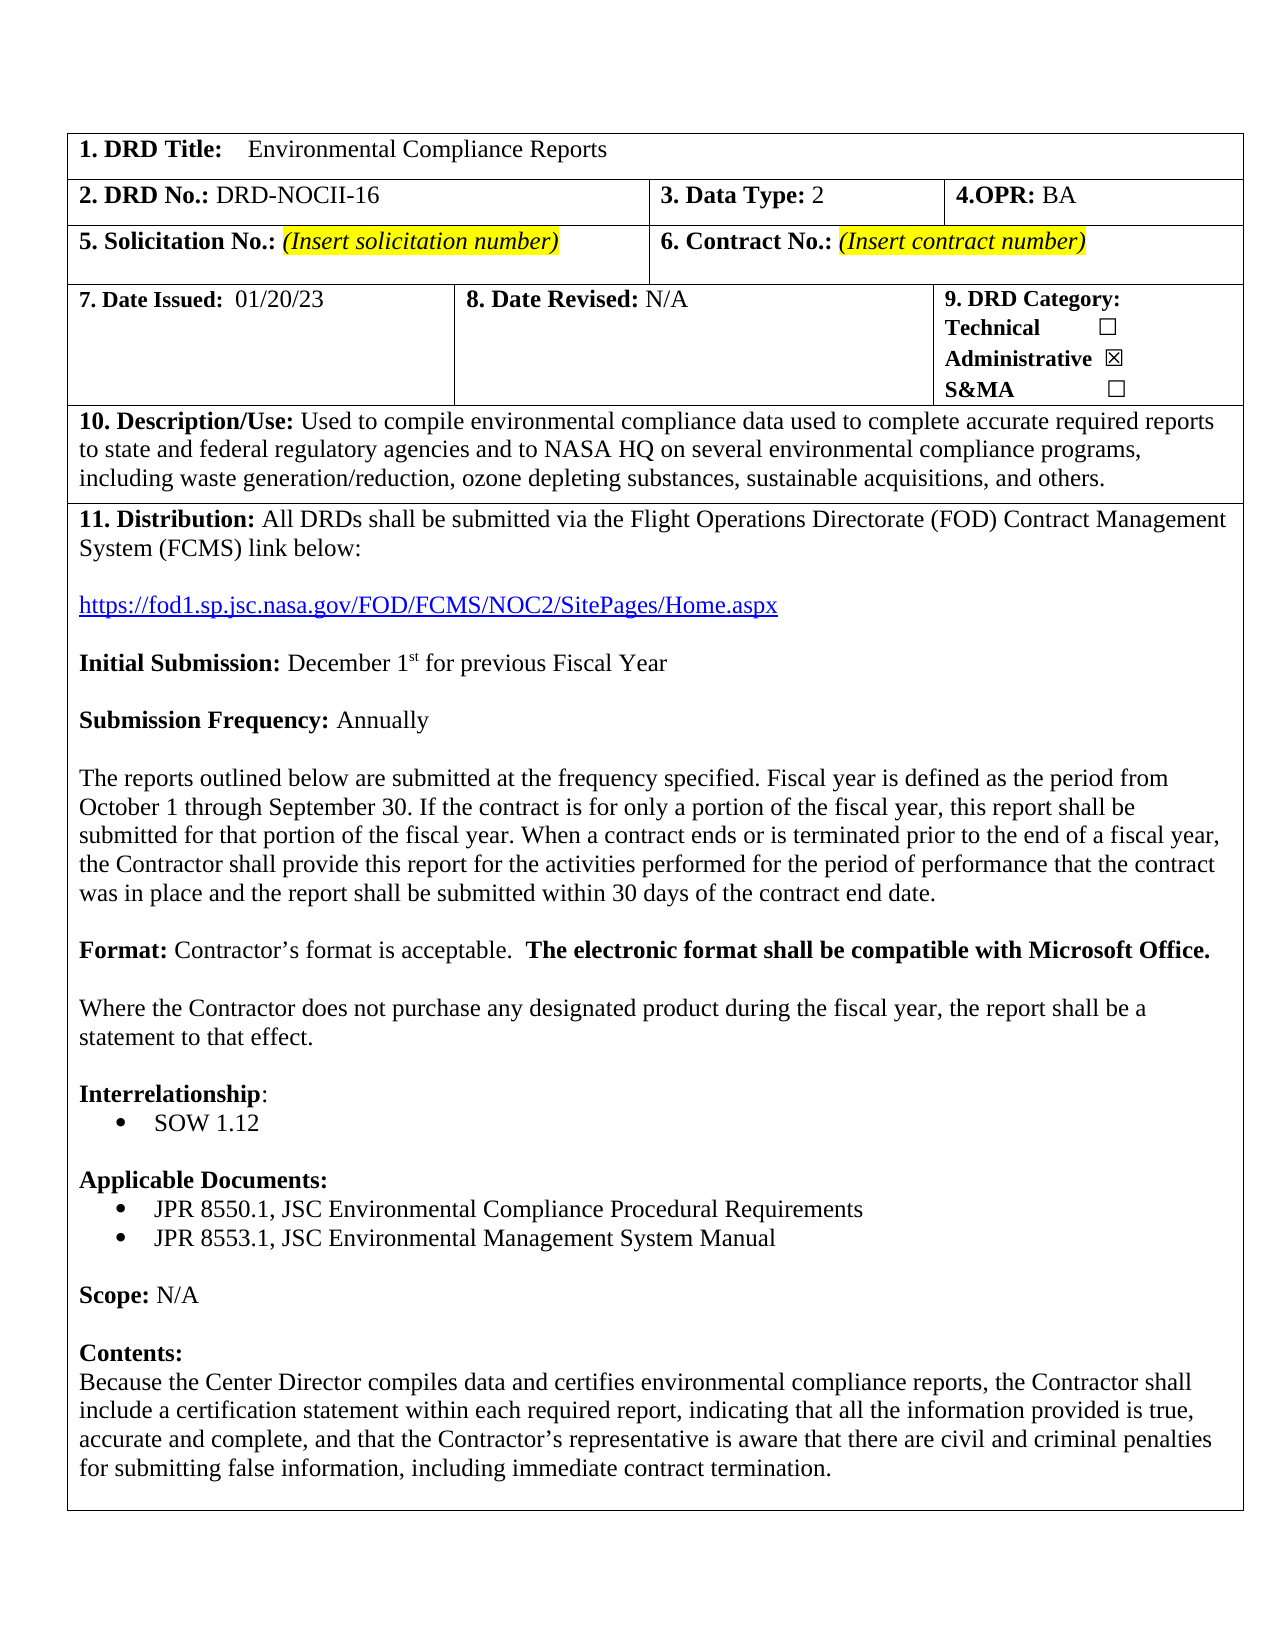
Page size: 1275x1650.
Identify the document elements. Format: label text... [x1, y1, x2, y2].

table_cell 7. Date Issued: 01/20/23 [68, 285, 454, 405]
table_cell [68, 504, 1243, 1510]
table_cell 2. DRD No.: DRD-NOCII-16 [68, 180, 649, 225]
table_cell 6. Contract No.: (Insert contract number) [650, 226, 1243, 283]
table_cell 3. Data Type: 2 [650, 180, 944, 225]
table_header 1. DRD Title: Environmental Compliance Reports [68, 134, 1243, 179]
table_cell 8. Date Revised: N/A [455, 285, 933, 405]
table_cell 10. Description/Use: Used to compile environmental compliance data used to complete accurate required reports to state and federal regulatory agencies and to NASA HQ on several environmental compliance programs, including waste generation/reduction, ozone depleting substances, sustainable acquisitions, and others. [68, 406, 1243, 503]
table_cell 4.OPR: BA [945, 180, 1243, 225]
table_cell 9. DRD Category: Technical ☐ Administrative ☒ S&MA ☐ [934, 285, 1243, 405]
table_cell 5. Solicitation No.: (Insert solicitation number) [68, 226, 649, 283]
